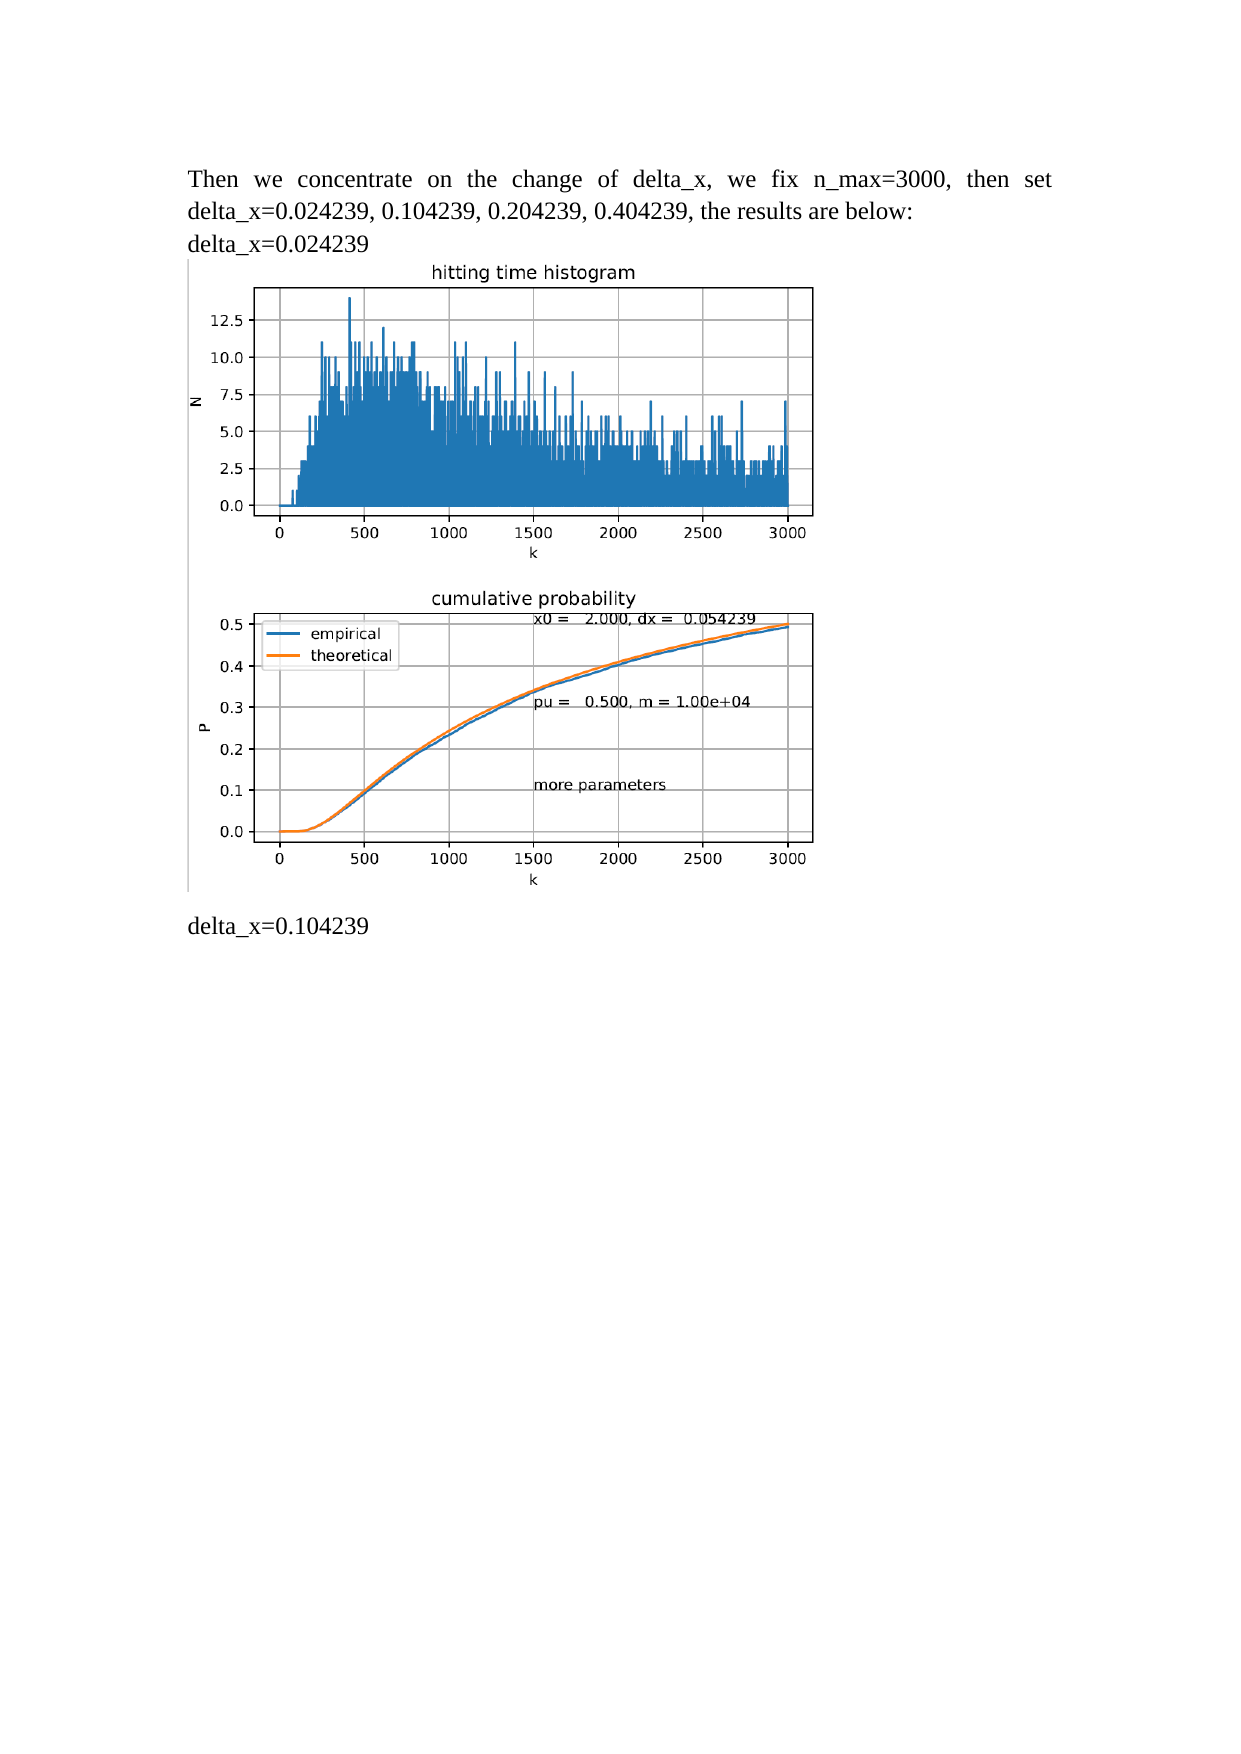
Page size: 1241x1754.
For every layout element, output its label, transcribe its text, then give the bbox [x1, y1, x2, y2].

text delta_x=0.104239 [187, 909, 1053, 942]
text delta_x=0.024239 [187, 227, 1053, 259]
text Then we concentrate on the change of delta_x, we fix n_max=3000, then set delta_x=0.024239, 0.104239, 0.204239, 0.404239, the results are below: [187, 162, 1053, 227]
picture [187, 259, 833, 892]
